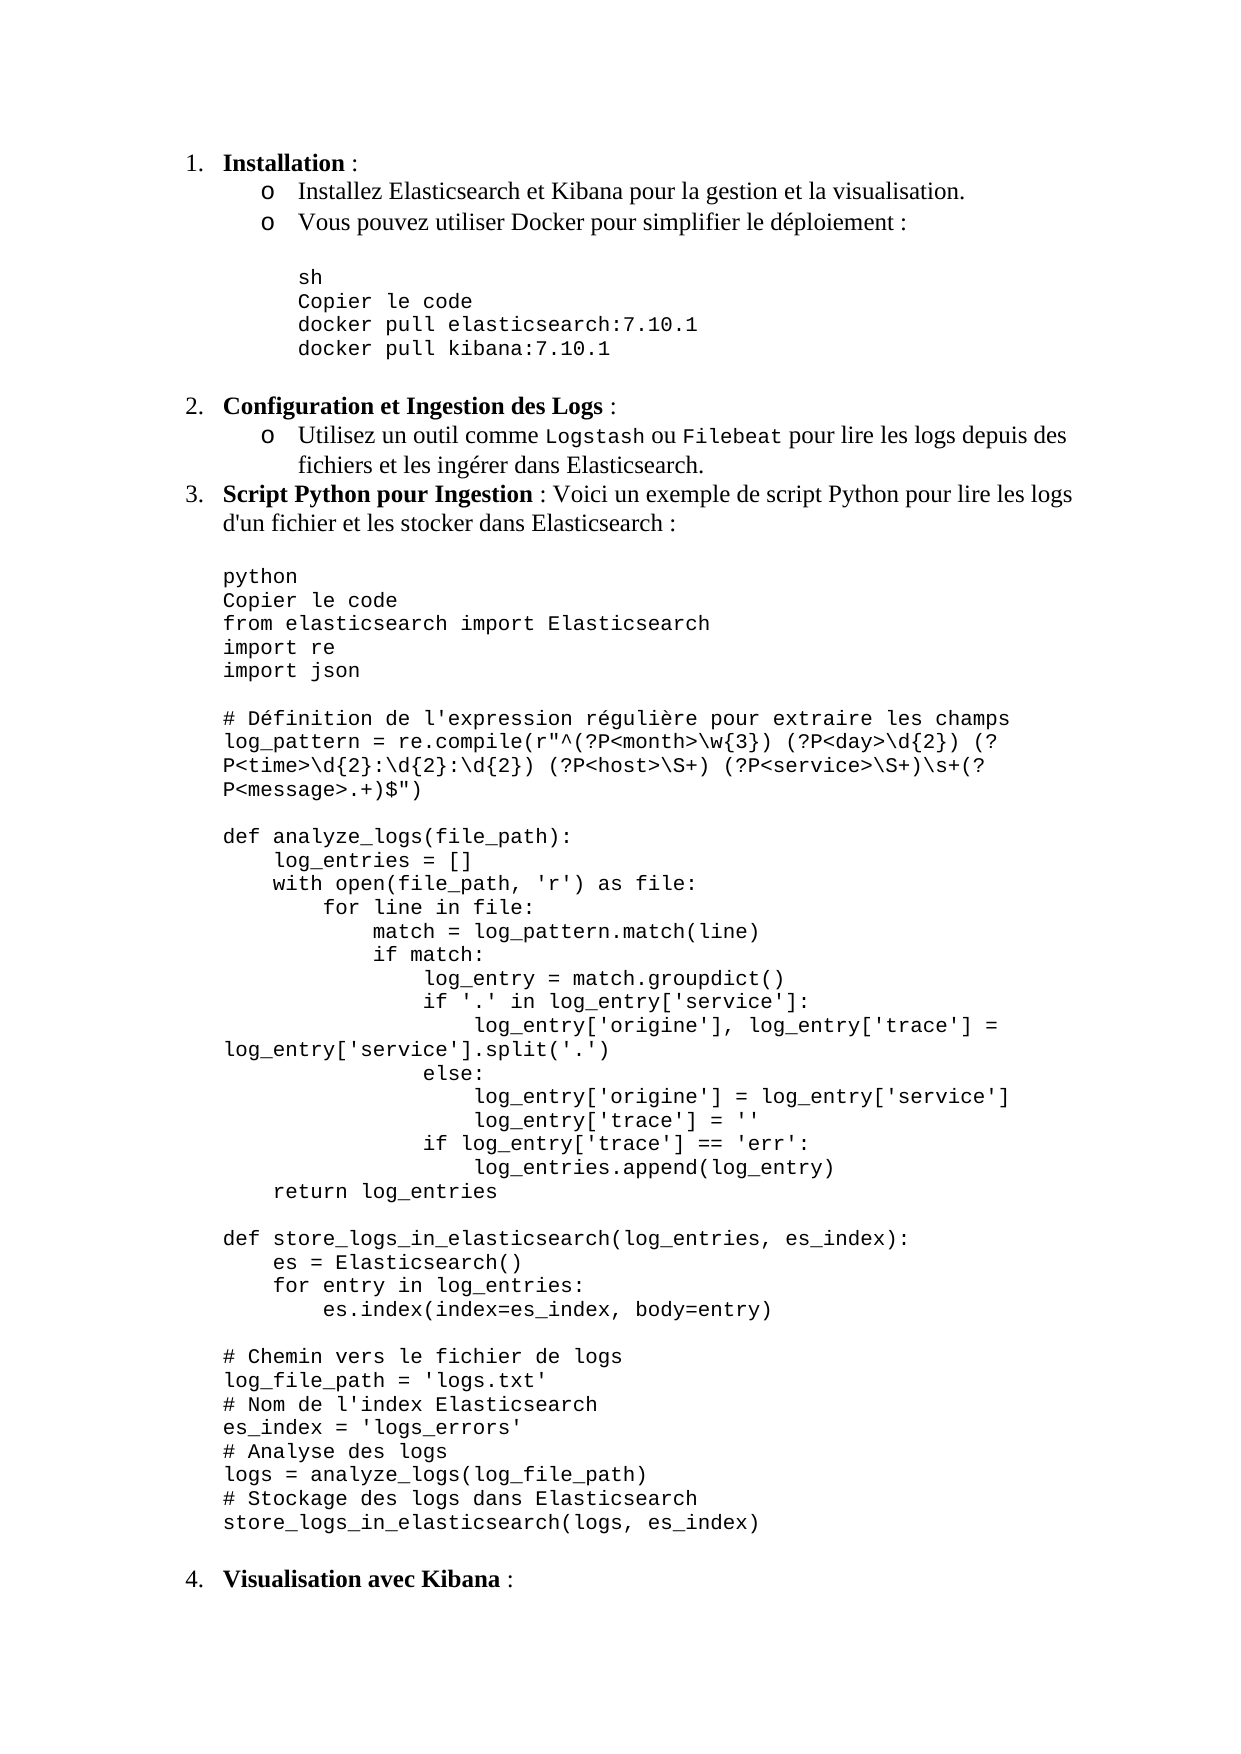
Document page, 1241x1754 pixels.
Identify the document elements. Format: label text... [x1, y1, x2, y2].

text log_entries.append(log_entry) [223, 1157, 1093, 1181]
text log_entry['trace'] = '' [223, 1110, 1093, 1133]
text return log_entries [223, 1181, 1093, 1204]
text def analyze_logs(file_path): [223, 826, 1093, 850]
text # Définition de l'expression régulière pour extraire les champs [223, 708, 1093, 731]
list Utilisez un outil comme Logstash ou Filebeat pour lire les logs depuis des fichiers et les ingérer dans Elasticsearch. [260, 420, 1093, 479]
text es.index(index=es_index, body=entry) [223, 1299, 1093, 1323]
text docker pull kibana:7.10.1 [298, 338, 1093, 362]
text from elasticsearch import Elasticsearch [223, 613, 1093, 637]
text es_index = 'logs_errors' [223, 1417, 1093, 1441]
list Vous pouvez utiliser Docker pour simplifier le déploiement : [260, 207, 1093, 238]
text Copier le code [223, 589, 1093, 613]
text else: [223, 1062, 1093, 1086]
text log_entry = match.groupdict() [223, 968, 1093, 992]
text if log_entry['trace'] == 'err': [223, 1133, 1093, 1157]
text es = Elasticsearch() [223, 1252, 1093, 1275]
text log_entries = [] [223, 850, 1093, 873]
text log_entry['origine'], log_entry['trace'] = log_entry['service'].split('.') [223, 1015, 1093, 1062]
list Visualisation avec Kibana : [185, 1564, 1093, 1593]
text if match: [223, 944, 1093, 968]
text for line in file: [223, 897, 1093, 921]
text def store_logs_in_elasticsearch(log_entries, es_index): [223, 1228, 1093, 1252]
text # Nom de l'index Elasticsearch [223, 1393, 1093, 1417]
text logs = analyze_logs(log_file_path) [223, 1464, 1093, 1488]
text log_pattern = re.compile(r"^(?P<month>\w{3}) (?P<day>\d{2}) (?P<time>\d{2}:\d{2}:\d{2}) (?P<host>\S+) (?P<service>\S+)\s+(?P<message>.+)$") [223, 731, 1093, 802]
text Copier le code [298, 291, 1093, 314]
list Installation : [185, 148, 1093, 176]
text import re [223, 637, 1093, 661]
text log_file_path = 'logs.txt' [223, 1370, 1093, 1393]
text with open(file_path, 'r') as file: [223, 873, 1093, 897]
list Installez Elasticsearch et Kibana pour la gestion et la visualisation. [260, 176, 1093, 207]
text import json [223, 661, 1093, 684]
text docker pull elasticsearch:7.10.1 [298, 314, 1093, 338]
text sh [298, 267, 1093, 291]
text python [223, 566, 1093, 589]
text store_logs_in_elasticsearch(logs, es_index) [223, 1512, 1093, 1535]
text for entry in log_entries: [223, 1275, 1093, 1299]
list Script Python pour Ingestion : Voici un exemple de script Python pour lire les logs d'un fichier et les stocker dans Elasticsearch : [185, 479, 1093, 537]
text log_entry['origine'] = log_entry['service'] [223, 1086, 1093, 1110]
text if '.' in log_entry['service']: [223, 992, 1093, 1015]
text match = log_pattern.match(line) [223, 921, 1093, 944]
text # Stockage des logs dans Elasticsearch [223, 1488, 1093, 1512]
text # Chemin vers le fichier de logs [223, 1346, 1093, 1370]
list Configuration et Ingestion des Logs : [185, 391, 1093, 420]
text # Analyse des logs [223, 1441, 1093, 1464]
